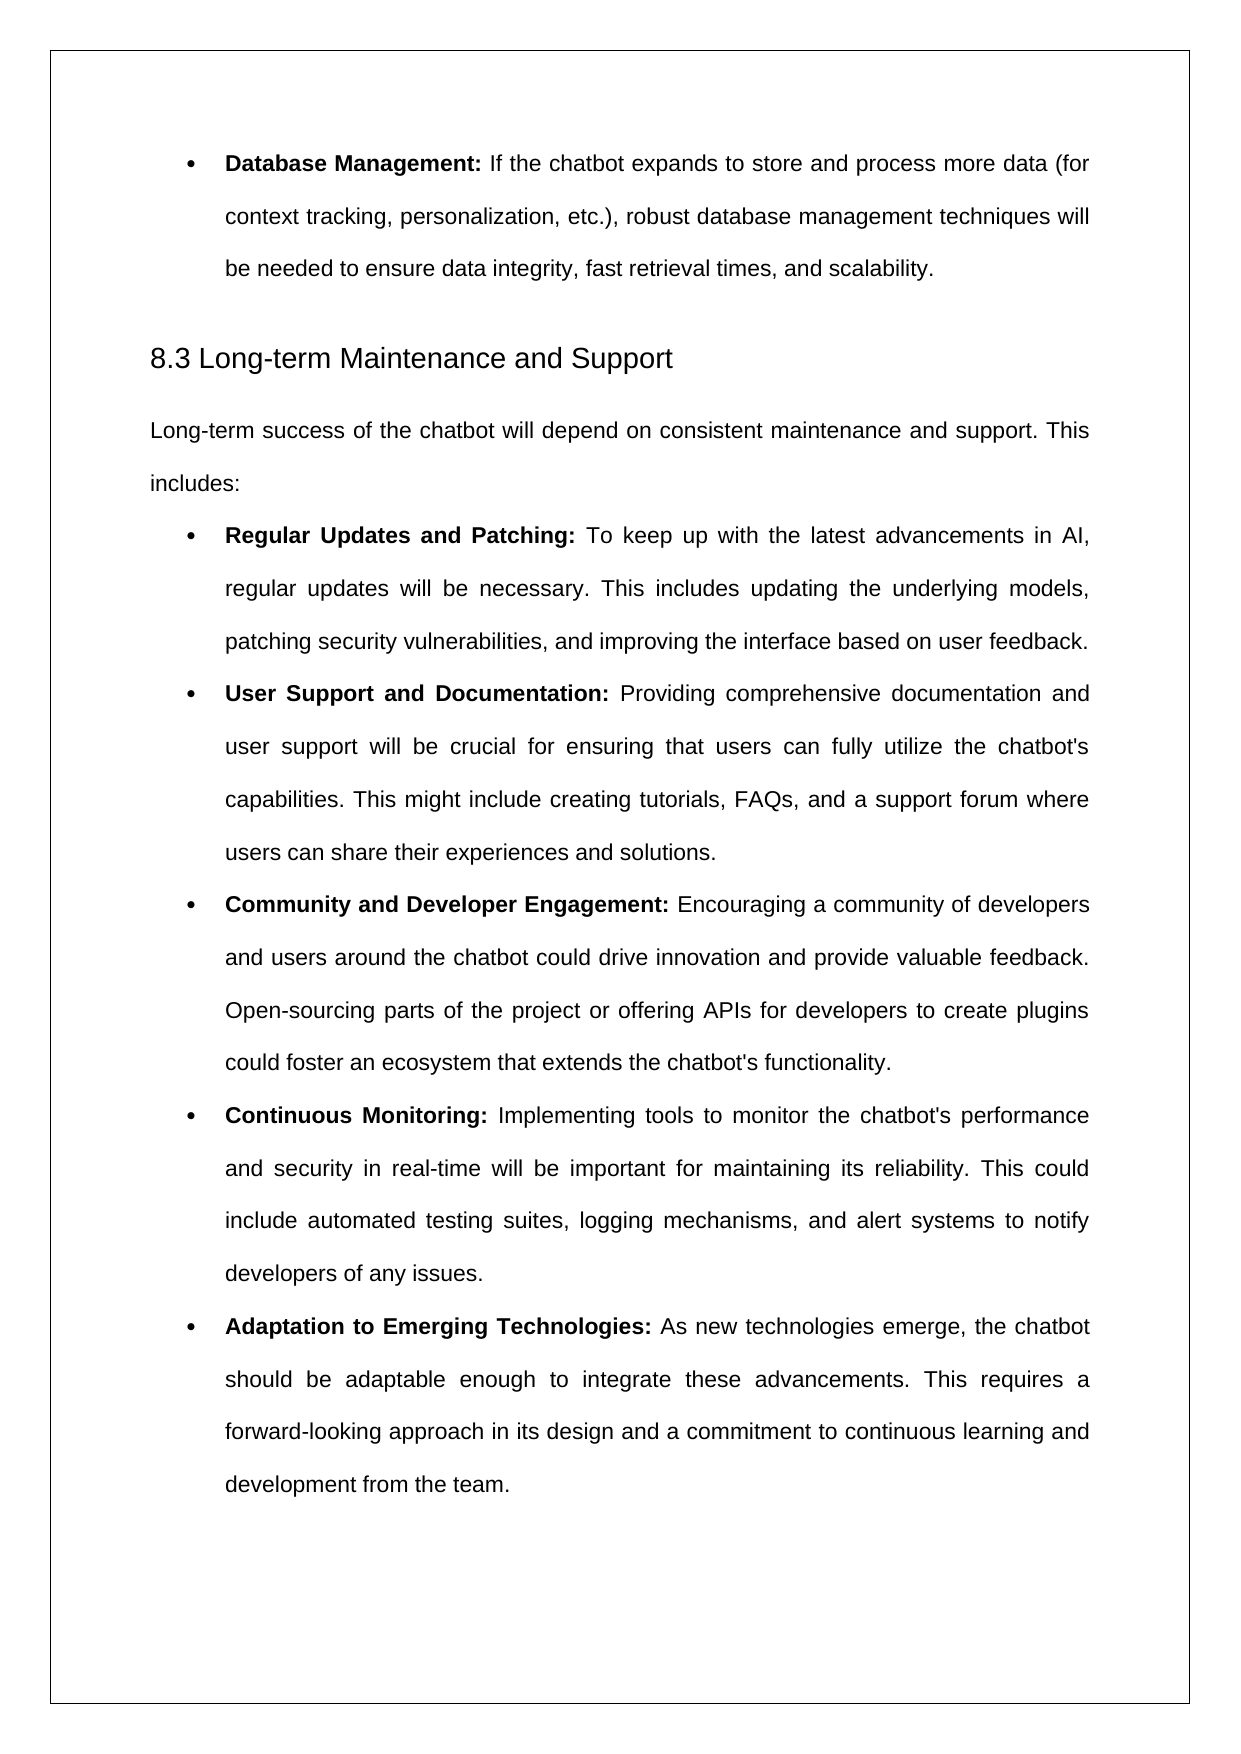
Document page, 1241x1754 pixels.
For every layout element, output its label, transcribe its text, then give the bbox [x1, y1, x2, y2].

list Adaptation to Emerging Technologies: As new technologies emerge, the chatbot should be adaptable enough to integrate these advancements. This requires a forward-looking approach in its design and a commitment to continuous learning and development from the team. [187, 1313, 1090, 1497]
list Community and Developer Engagement: Encouraging a community of developers and users around the chatbot could drive innovation and provide valuable feedback. Open-sourcing parts of the project or offering APIs for developers to create plugins could foster an ecosystem that extends the chatbot's functionality. [187, 891, 1090, 1076]
text Long-term success of the chatbot will depend on consistent maintenance and support. This includes: [150, 417, 1090, 496]
subtitle 8.3 Long-term Maintenance and Support [150, 341, 1090, 375]
list Regular Updates and Patching: To keep up with the latest advancements in AI, regular updates will be necessary. This includes updating the underlying models, patching security vulnerabilities, and improving the interface based on user feedback. [187, 522, 1090, 654]
list Database Management: If the chatbot expands to store and process more data (for context tracking, personalization, etc.), robust database management techniques will be needed to ensure data integrity, fast retrieval times, and scalability. [187, 150, 1090, 282]
list User Support and Documentation: Providing comprehensive documentation and user support will be crucial for ensuring that users can fully utilize the chatbot's capabilities. This might include creating tutorials, FAQs, and a support forum where users can share their experiences and solutions. [187, 680, 1090, 865]
list Continuous Monitoring: Implementing tools to monitor the chatbot's performance and security in real-time will be important for maintaining its reliability. This could include automated testing suites, logging mechanisms, and alert systems to notify developers of any issues. [187, 1102, 1090, 1287]
